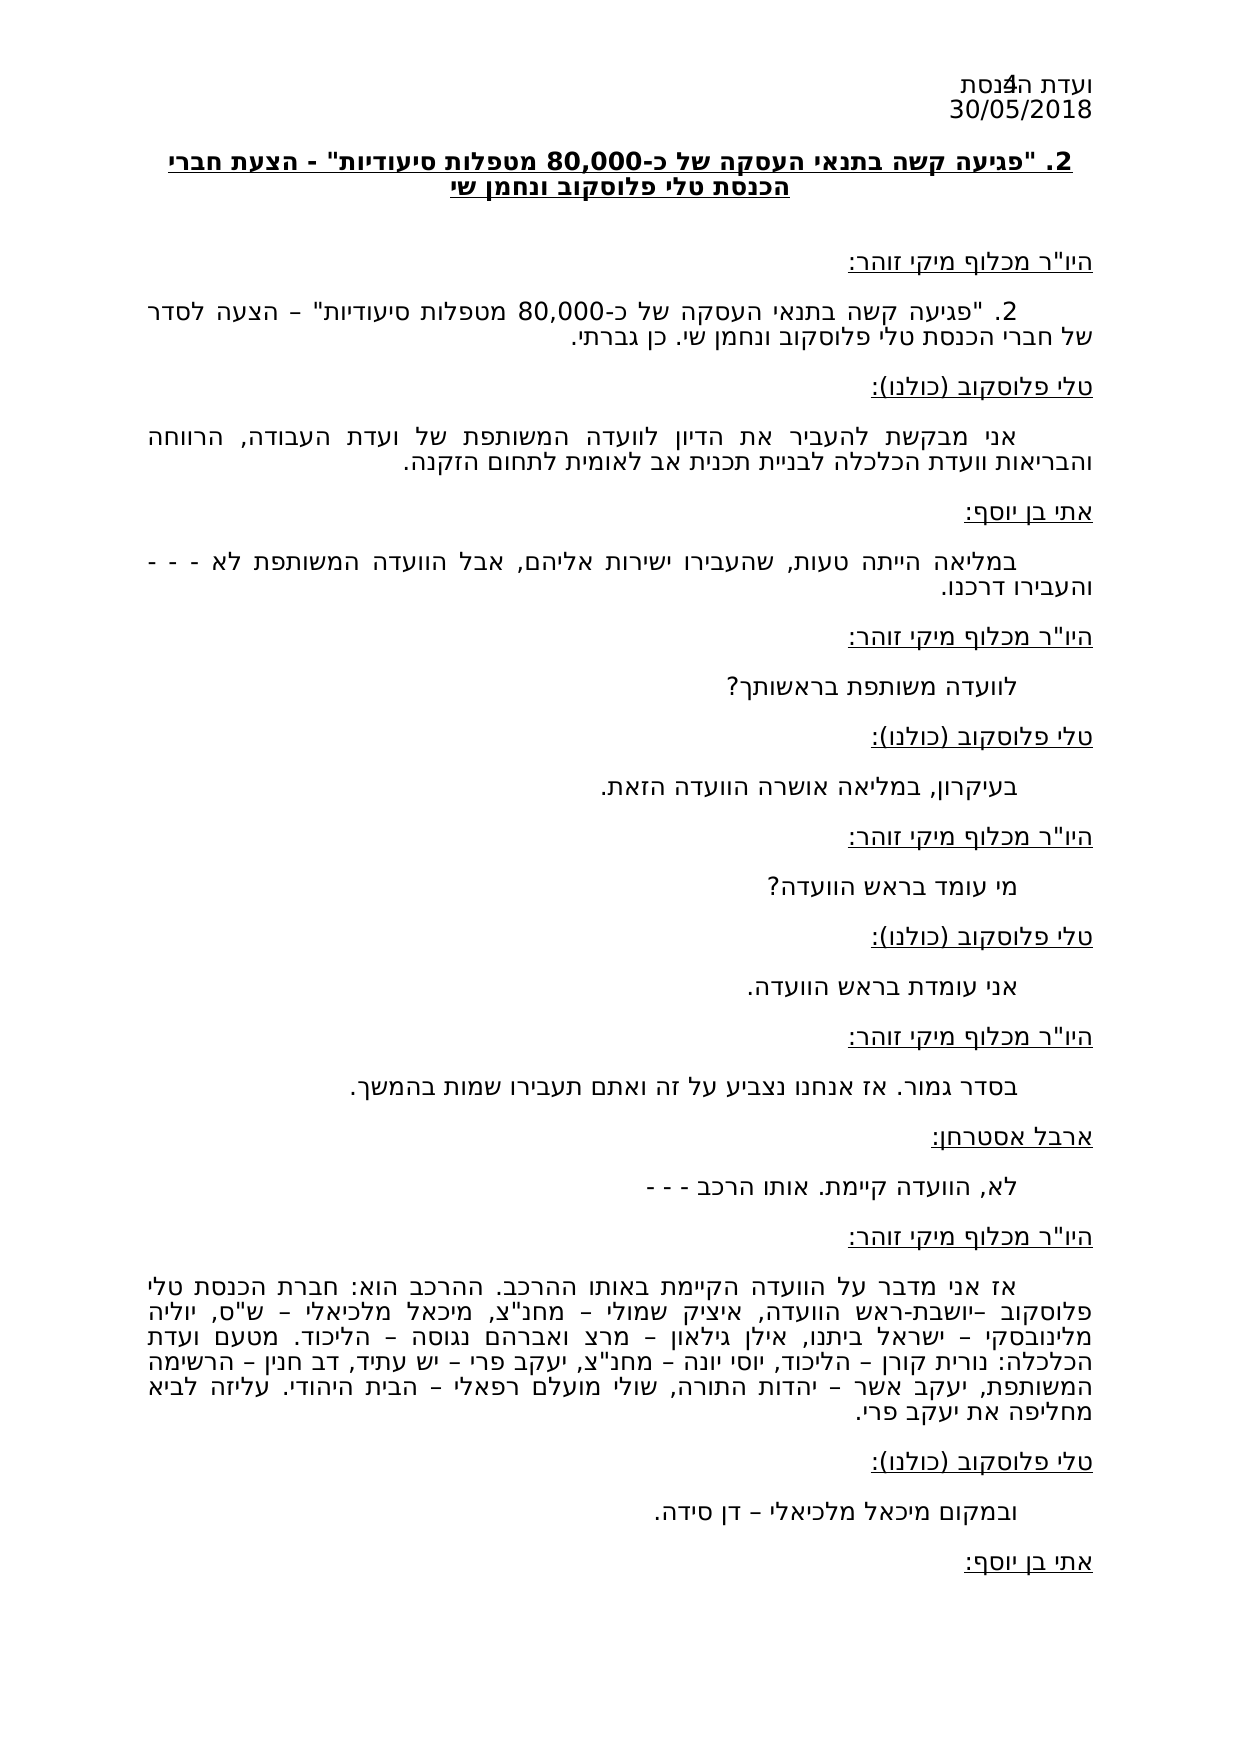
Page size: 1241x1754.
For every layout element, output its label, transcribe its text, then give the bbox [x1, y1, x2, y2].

text לא, הוועדה קיימת. אותו הרכב - - - [147, 1175, 1093, 1200]
text אני מבקשת להעביר את הדיון לוועדה המשותפת של ועדת העבודה, הרווחה והבריאות וועדת הכלכלה לבניית תכנית אב לאומית לתחום הזקנה. [147, 425, 1093, 475]
text ארבל אסטרחן: [147, 1125, 1093, 1150]
text מי עומד בראש הוועדה? [147, 875, 1093, 900]
text אתי בן יוסף: [147, 1550, 1093, 1575]
text אני עומדת בראש הוועדה. [147, 975, 1093, 1000]
text בסדר גמור. אז אנחנו נצביע על זה ואתם תעבירו שמות בהמשך. [147, 1075, 1093, 1100]
text לוועדה משותפת בראשותך? [147, 675, 1093, 700]
text במליאה הייתה טעות, שהעבירו ישירות אליהם, אבל הוועדה המשותפת לא - - - והעבירו דרכנו. [147, 550, 1093, 600]
text 2. "פגיעה קשה בתנאי העסקה של כ-80,000 מטפלות סיעודיות" – הצעה לסדר של חברי הכנסת טלי פלוסקוב ונחמן שי. כן גברתי. [147, 300, 1093, 350]
text אתי בן יוסף: [147, 500, 1093, 525]
text בעיקרון, במליאה אושרה הוועדה הזאת. [147, 775, 1093, 800]
text אז אני מדבר על הוועדה הקיימת באותו ההרכב. ההרכב הוא: חברת הכנסת טלי פלוסקוב –יושבת-ראש הוועדה, איציק שמולי – מחנ"צ, מיכאל מלכיאלי – ש"ס, יוליה מלינובסקי – ישראל ביתנו, אילן גילאון – מרצ ואברהם נגוסה – הליכוד. מטעם ועדת הכלכלה: נורית קורן – הליכוד, יוסי יונה – מחנ"צ, יעקב פרי – יש עתיד, דב חנין – הרשימה המשותפת, יעקב אשר – יהדות התורה, שולי מועלם רפאלי – הבית היהודי. עליזה לביא מחליפה את יעקב פרי. [147, 1275, 1093, 1425]
text ובמקום מיכאל מלכיאלי – דן סידה. [147, 1500, 1093, 1525]
